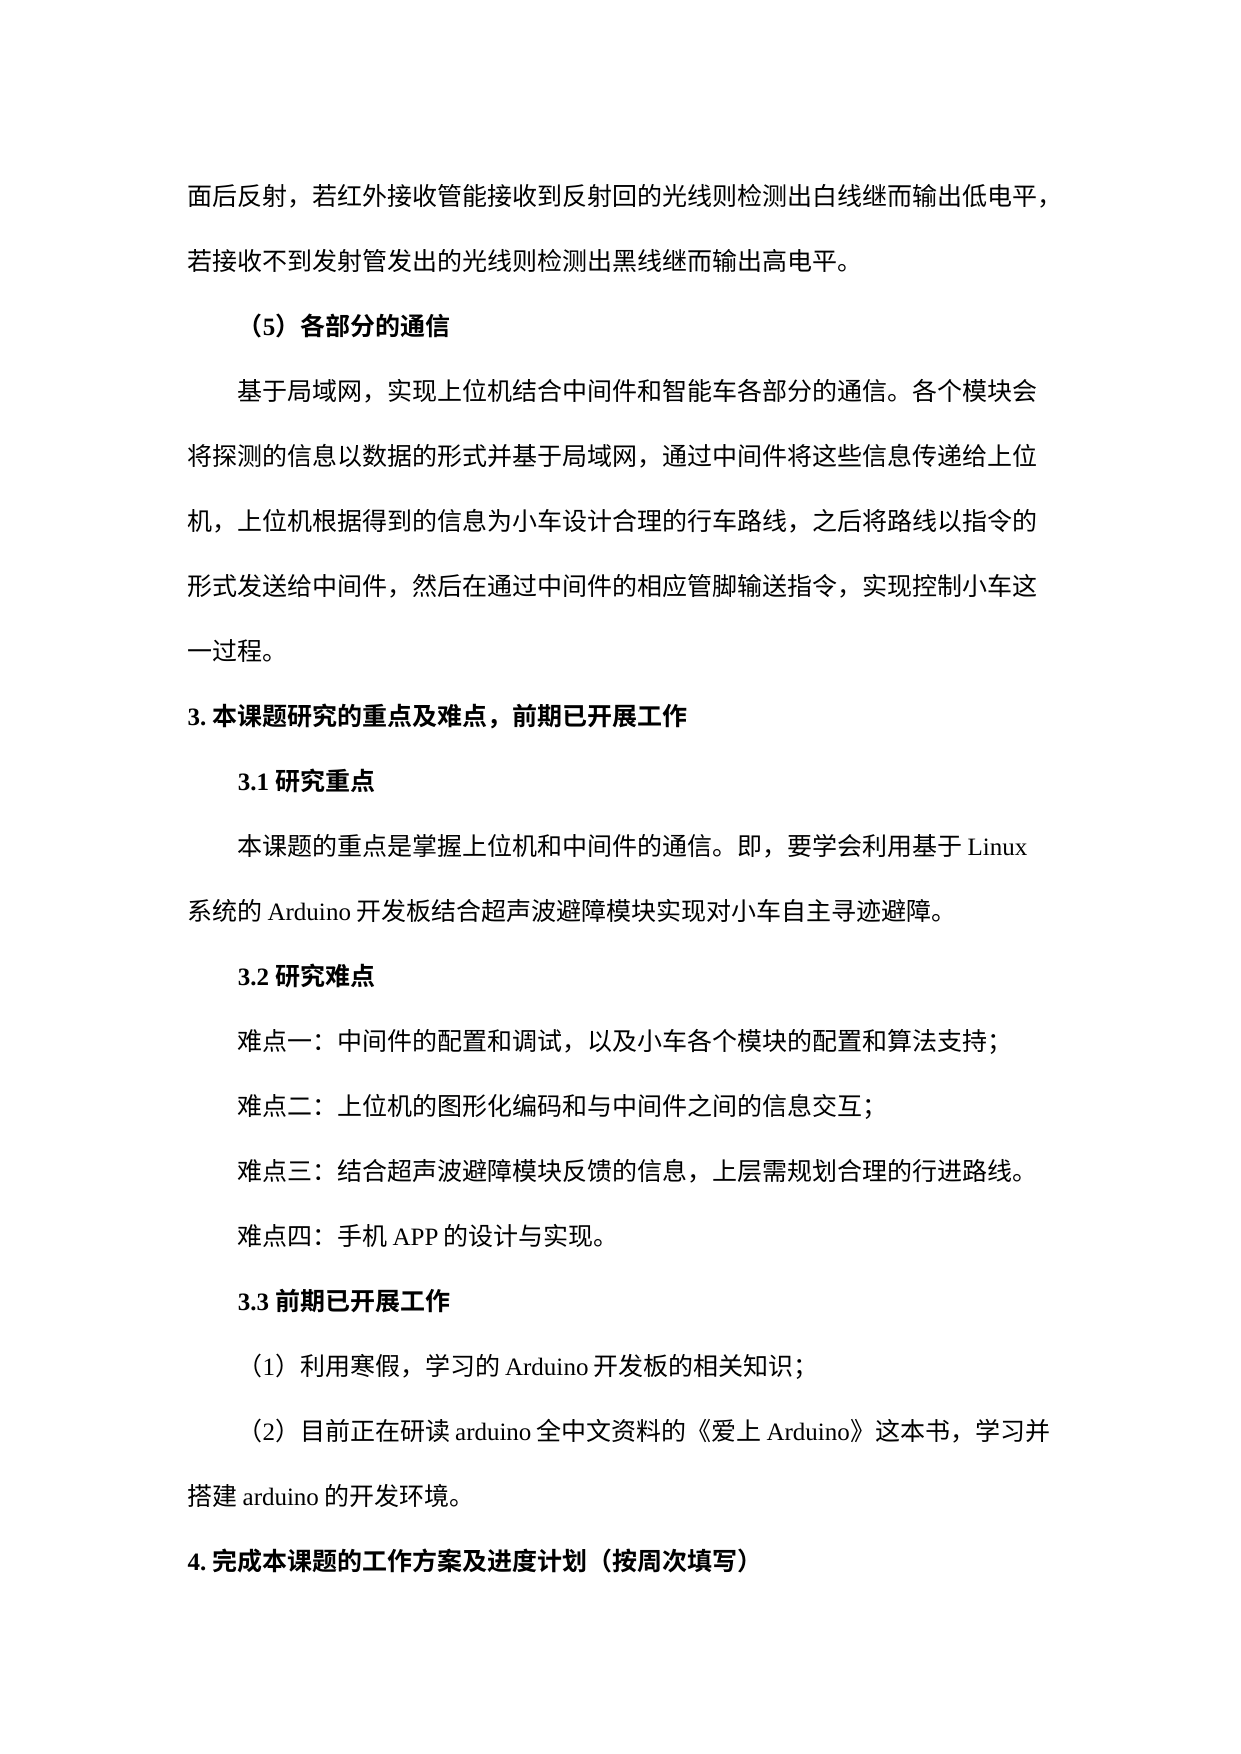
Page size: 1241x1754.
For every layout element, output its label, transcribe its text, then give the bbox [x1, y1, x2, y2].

text 4. 完成本课题的工作方案及进度计划（按周次填写） [187, 1527, 1053, 1592]
text 基于局域网，实现上位机结合中间件和智能车各部分的通信。各个模块会将探测的信息以数据的形式并基于局域网，通过中间件将这些信息传递给上位机，上位机根据得到的信息为小车设计合理的行车路线，之后将路线以指令的形式发送给中间件，然后在通过中间件的相应管脚输送指令，实现控制小车这一过程。 [187, 357, 1053, 682]
text （5）各部分的通信 [187, 292, 1053, 357]
text 难点三：结合超声波避障模块反馈的信息，上层需规划合理的行进路线。 [187, 1137, 1053, 1202]
text 本课题的重点是掌握上位机和中间件的通信。即，要学会利用基于Linux系统的Arduino开发板结合超声波避障模块实现对小车自主寻迹避障。 [187, 812, 1053, 942]
text 难点一：中间件的配置和调试，以及小车各个模块的配置和算法支持； [187, 1007, 1053, 1072]
text 3. 本课题研究的重点及难点，前期已开展工作 [187, 682, 1053, 747]
text 难点四：手机APP的设计与实现。 [187, 1202, 1053, 1267]
text 难点二：上位机的图形化编码和与中间件之间的信息交互； [187, 1072, 1053, 1137]
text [187, 162, 1053, 292]
text （2）目前正在研读arduino全中文资料的《爱上Arduino》这本书，学习并搭建arduino的开发环境。 [187, 1397, 1053, 1527]
text （1）利用寒假，学习的Arduino开发板的相关知识； [187, 1332, 1053, 1397]
text 3.3 前期已开展工作 [187, 1267, 1053, 1332]
text 3.1 研究重点 [187, 747, 1053, 812]
text 3.2 研究难点 [187, 942, 1053, 1007]
